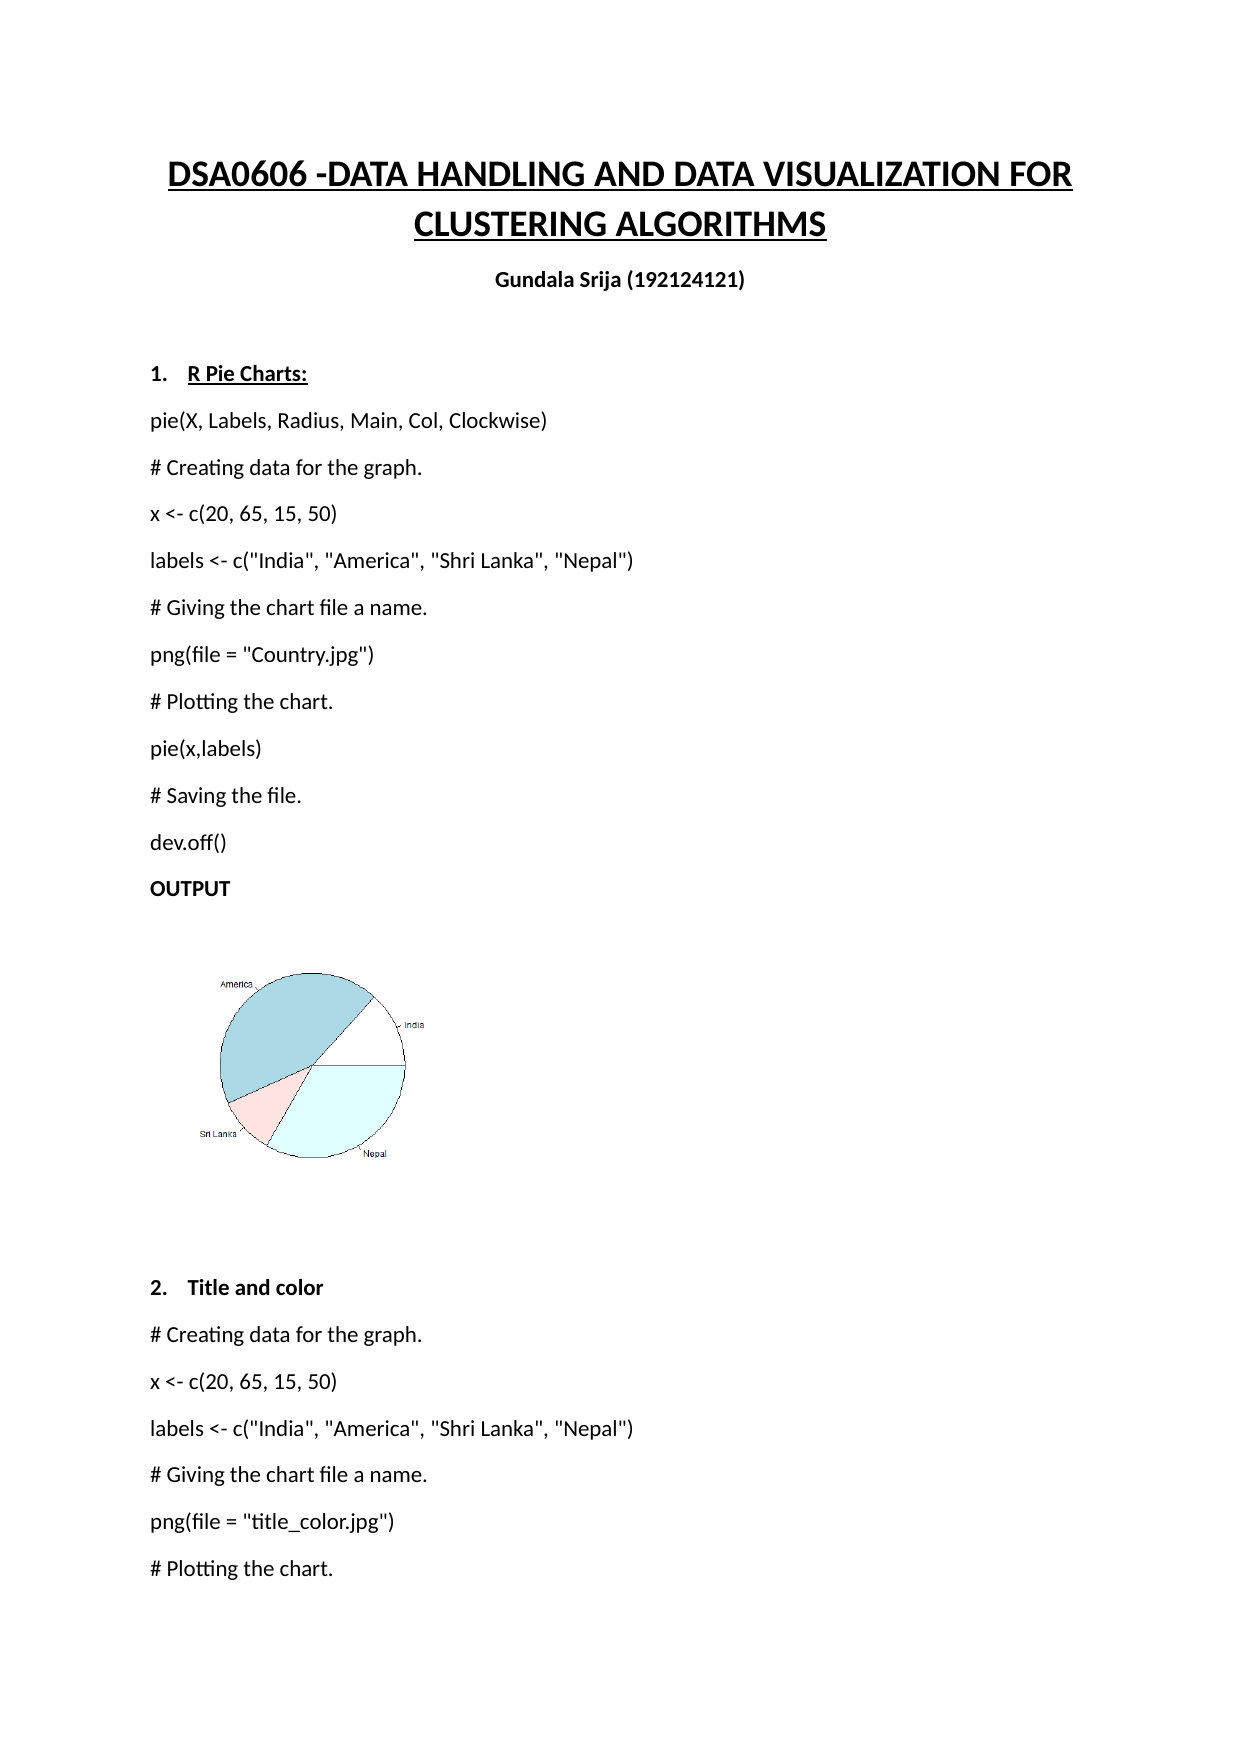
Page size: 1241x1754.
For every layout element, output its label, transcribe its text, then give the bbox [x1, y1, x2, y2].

text DSA0606 -DATA HANDLING AND DATA VISUALIZATION FOR CLUSTERING ALGORITHMS [150, 150, 1090, 245]
text # Giving the chart file a name. [150, 1461, 1090, 1488]
picture [150, 921, 461, 1208]
text png(file = "title_color.jpg") [150, 1507, 1090, 1535]
text # Creating data for the graph. [150, 453, 1090, 481]
list Title and color [150, 1273, 1090, 1302]
text # Plotting the chart. [150, 687, 1090, 715]
list R Pie Charts: [150, 359, 1090, 387]
text labels <- c("India", "America", "Shri Lanka", "Nepal") [150, 1414, 1090, 1442]
text pie(X, Labels, Radius, Main, Col, Clockwise) [150, 406, 1090, 434]
text png(file = "Country.jpg") [150, 640, 1090, 668]
text Gundala Srija (192124121) [150, 266, 1090, 294]
text # Giving the chart file a name. [150, 593, 1090, 621]
text x <- c(20, 65, 15, 50) [150, 499, 1090, 527]
text dev.off() [150, 828, 1090, 856]
text pie(x,labels) [150, 734, 1090, 762]
text # Creating data for the graph. [150, 1320, 1090, 1348]
text OUTPUT [150, 874, 1090, 902]
text x <- c(20, 65, 15, 50) [150, 1367, 1090, 1395]
text # Saving the file. [150, 781, 1090, 809]
text labels <- c("India", "America", "Shri Lanka", "Nepal") [150, 546, 1090, 574]
text # Plotting the chart. [150, 1554, 1090, 1582]
